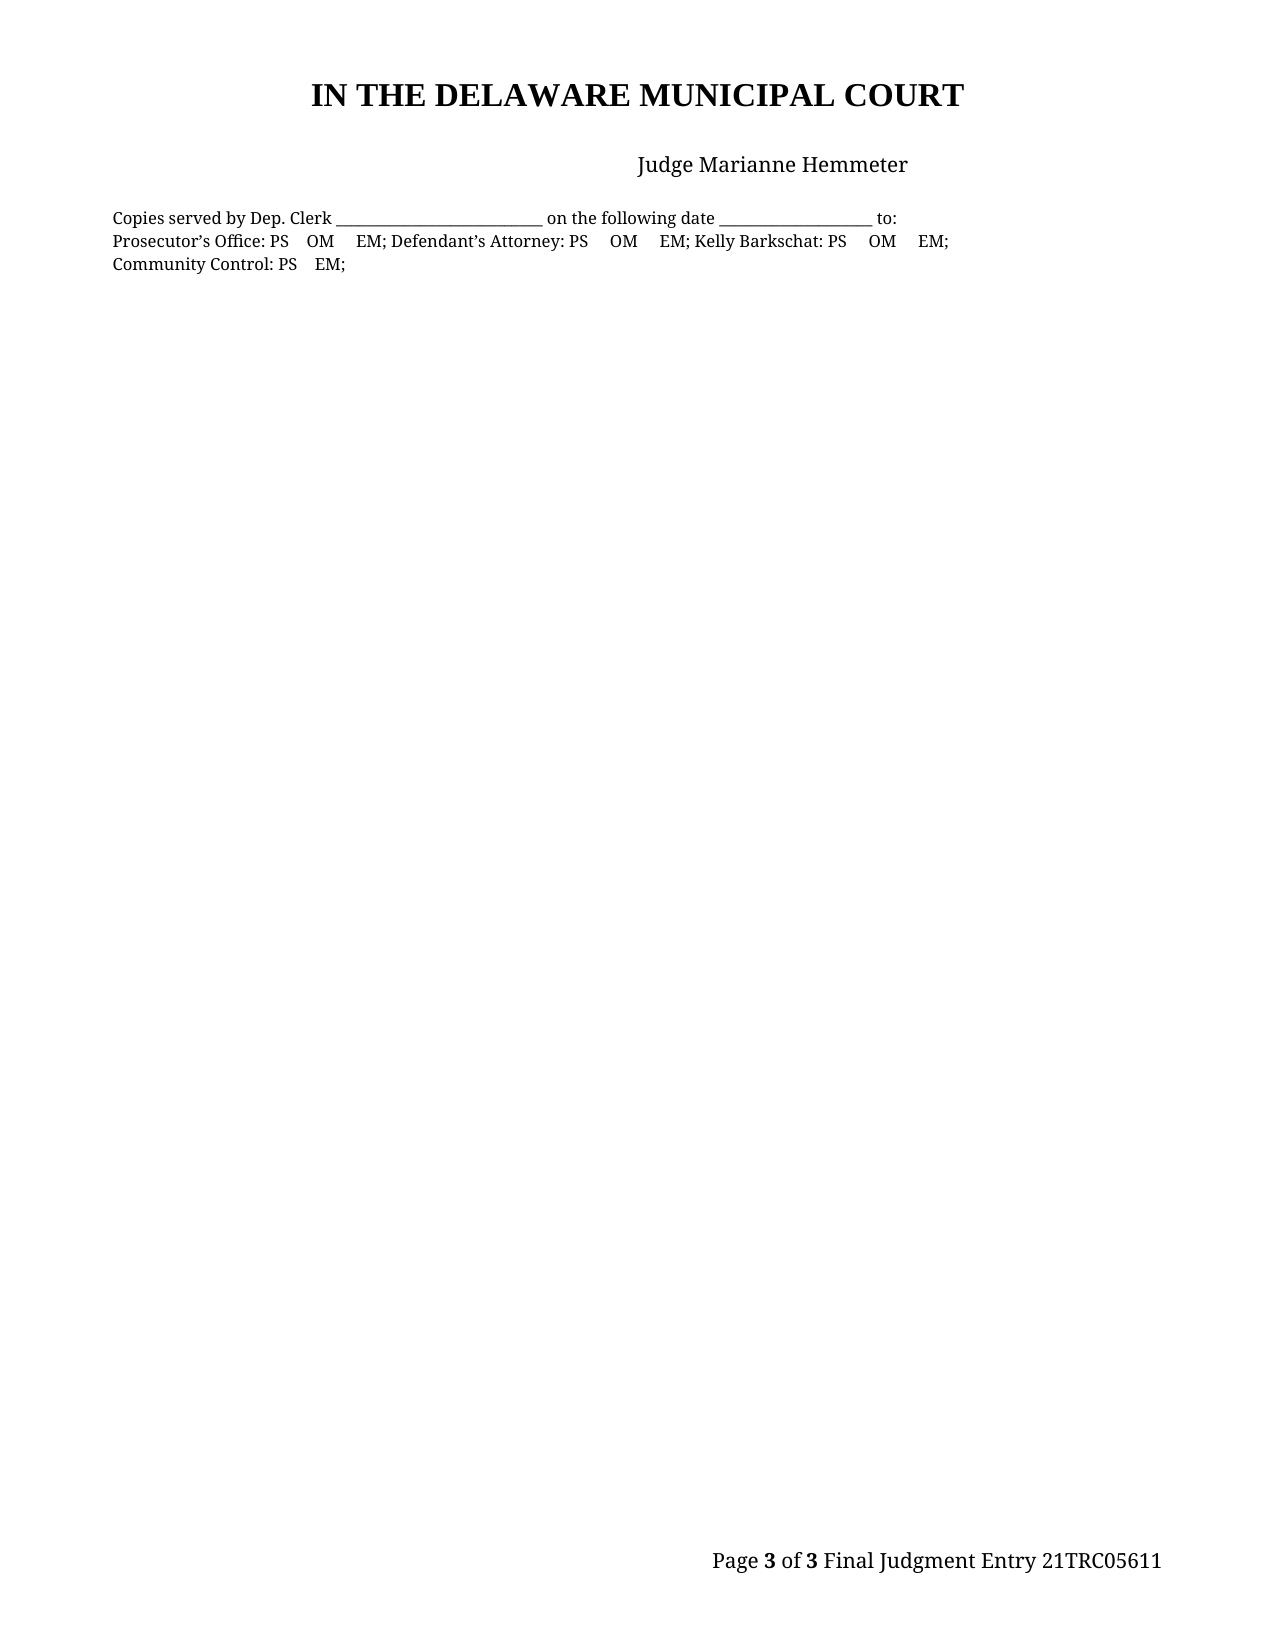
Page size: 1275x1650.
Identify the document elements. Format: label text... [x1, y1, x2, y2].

text Judge Marianne Hemmeter [112, 150, 1162, 178]
text Copies served by Dep. Clerk ___________________________ on the following date ____________________ to: [112, 207, 1162, 229]
text Community Control: PS EM; [112, 252, 1162, 275]
text Prosecutor’s Office: PS OM EM; Defendant’s Attorney: PS OM EM; Kelly Barkschat: PS OM EM; [112, 229, 1162, 252]
